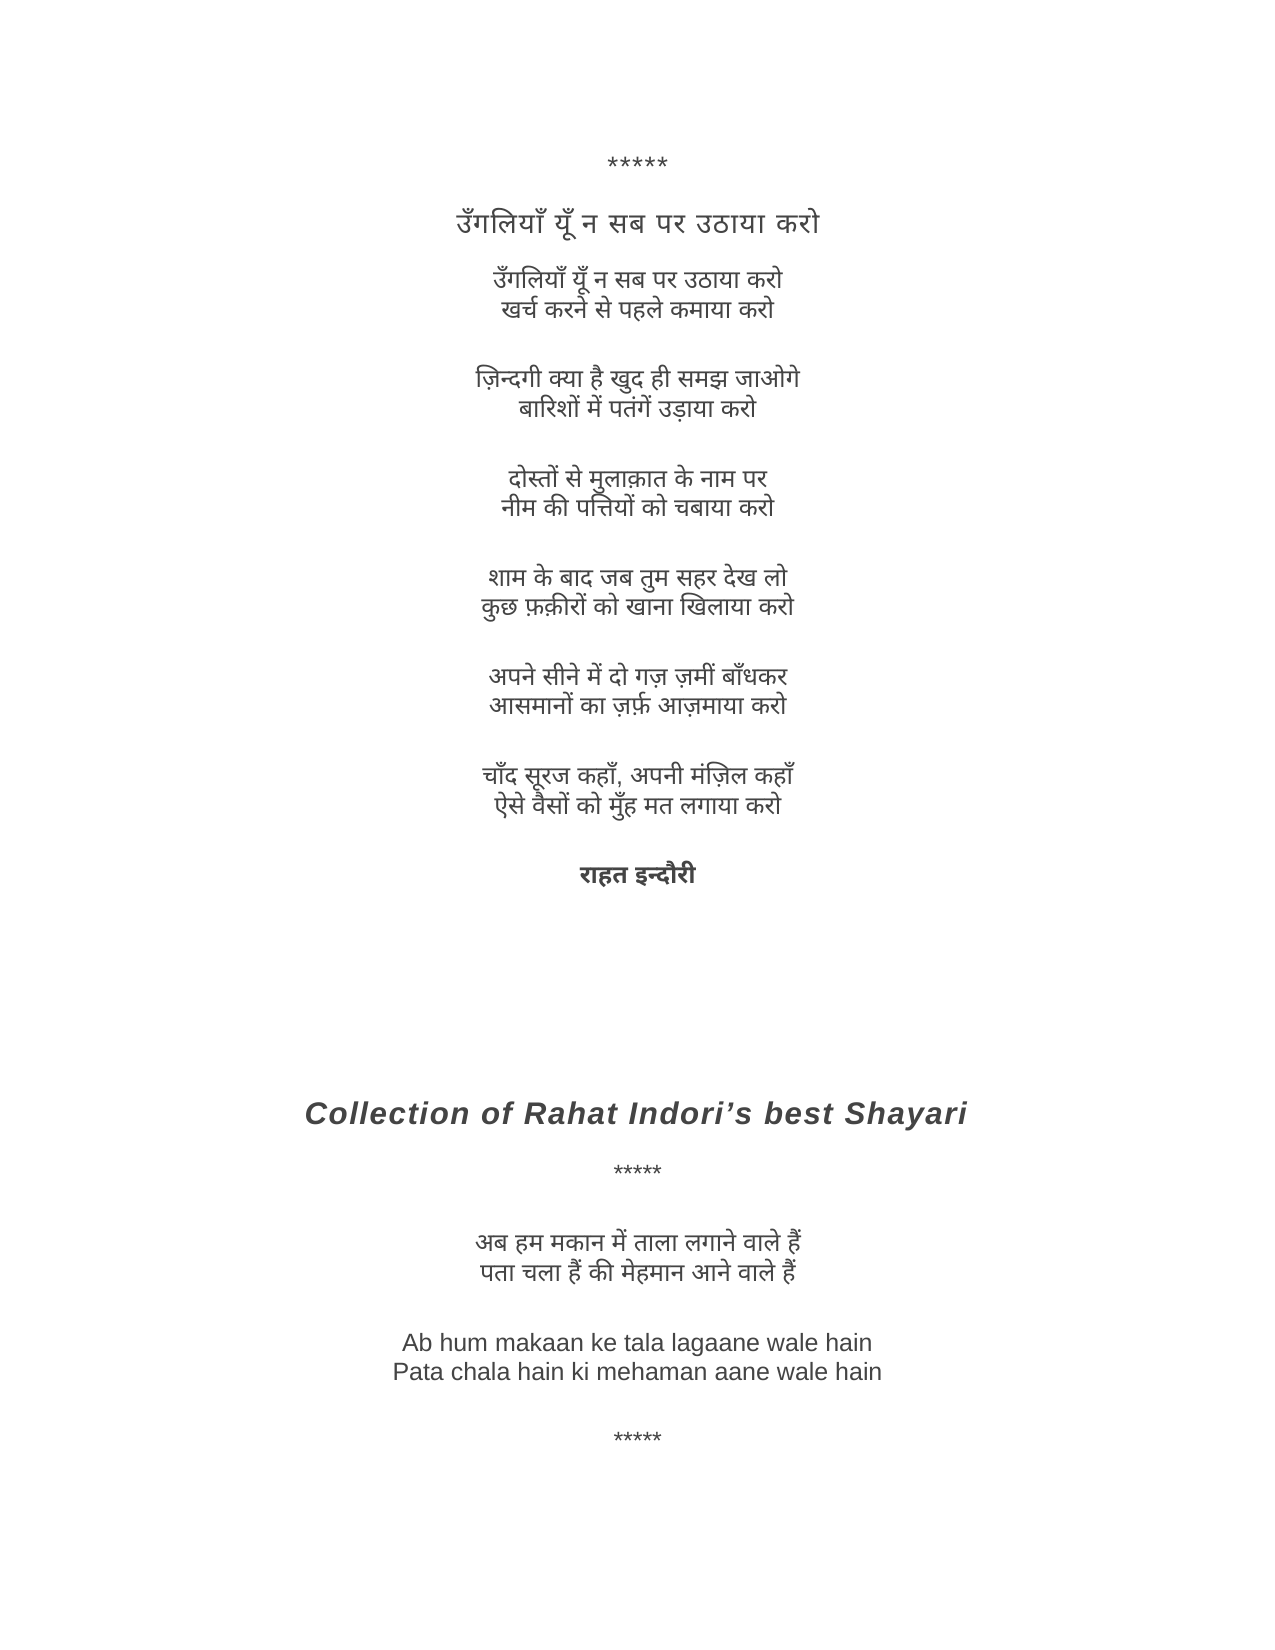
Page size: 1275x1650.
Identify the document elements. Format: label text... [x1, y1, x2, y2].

text राहत इन्दौरी [150, 861, 1125, 890]
text अब हम मकान में ताला लगाने वाले हैं पता चला हैं की मेहमान आने वाले हैं [150, 1228, 1125, 1287]
text ***** [150, 1426, 1125, 1454]
text उँगलियाँ यूँ न सब पर उठाया करो खर्च करने से पहले कमाया करो [150, 265, 1125, 324]
subtitle ***** [150, 150, 1125, 182]
text ज़िन्दगी क्या है खुद ही समझ जाओगे बारिशों में पतंगें उड़ाया करो [150, 364, 1125, 423]
subtitle उँगलियाँ यूँ न सब पर उठाया करो [150, 207, 1125, 240]
text ***** [150, 1159, 1125, 1188]
text Ab hum makaan ke tala lagaane wale hain Pata chala hain ki mehaman aane wale hain [150, 1328, 1125, 1385]
text अपने सीने में दो गज़ ज़मीं बाँधकर आसमानों का ज़र्फ़ आज़माया करो [150, 662, 1125, 721]
subtitle Collection of Rahat Indori’s best Shayari [150, 1095, 1125, 1131]
text दोस्तों से मुलाक़ात के नाम पर नीम की पत्तियों को चबाया करो [150, 464, 1125, 522]
text शाम के बाद जब तुम सहर देख लो कुछ फ़क़ीरों को खाना खिलाया करो [150, 563, 1125, 621]
text चाँद सूरज कहाँ, अपनी मंज़िल कहाँ ऐसे वैसों को मुँह मत लगाया करो [150, 761, 1125, 820]
